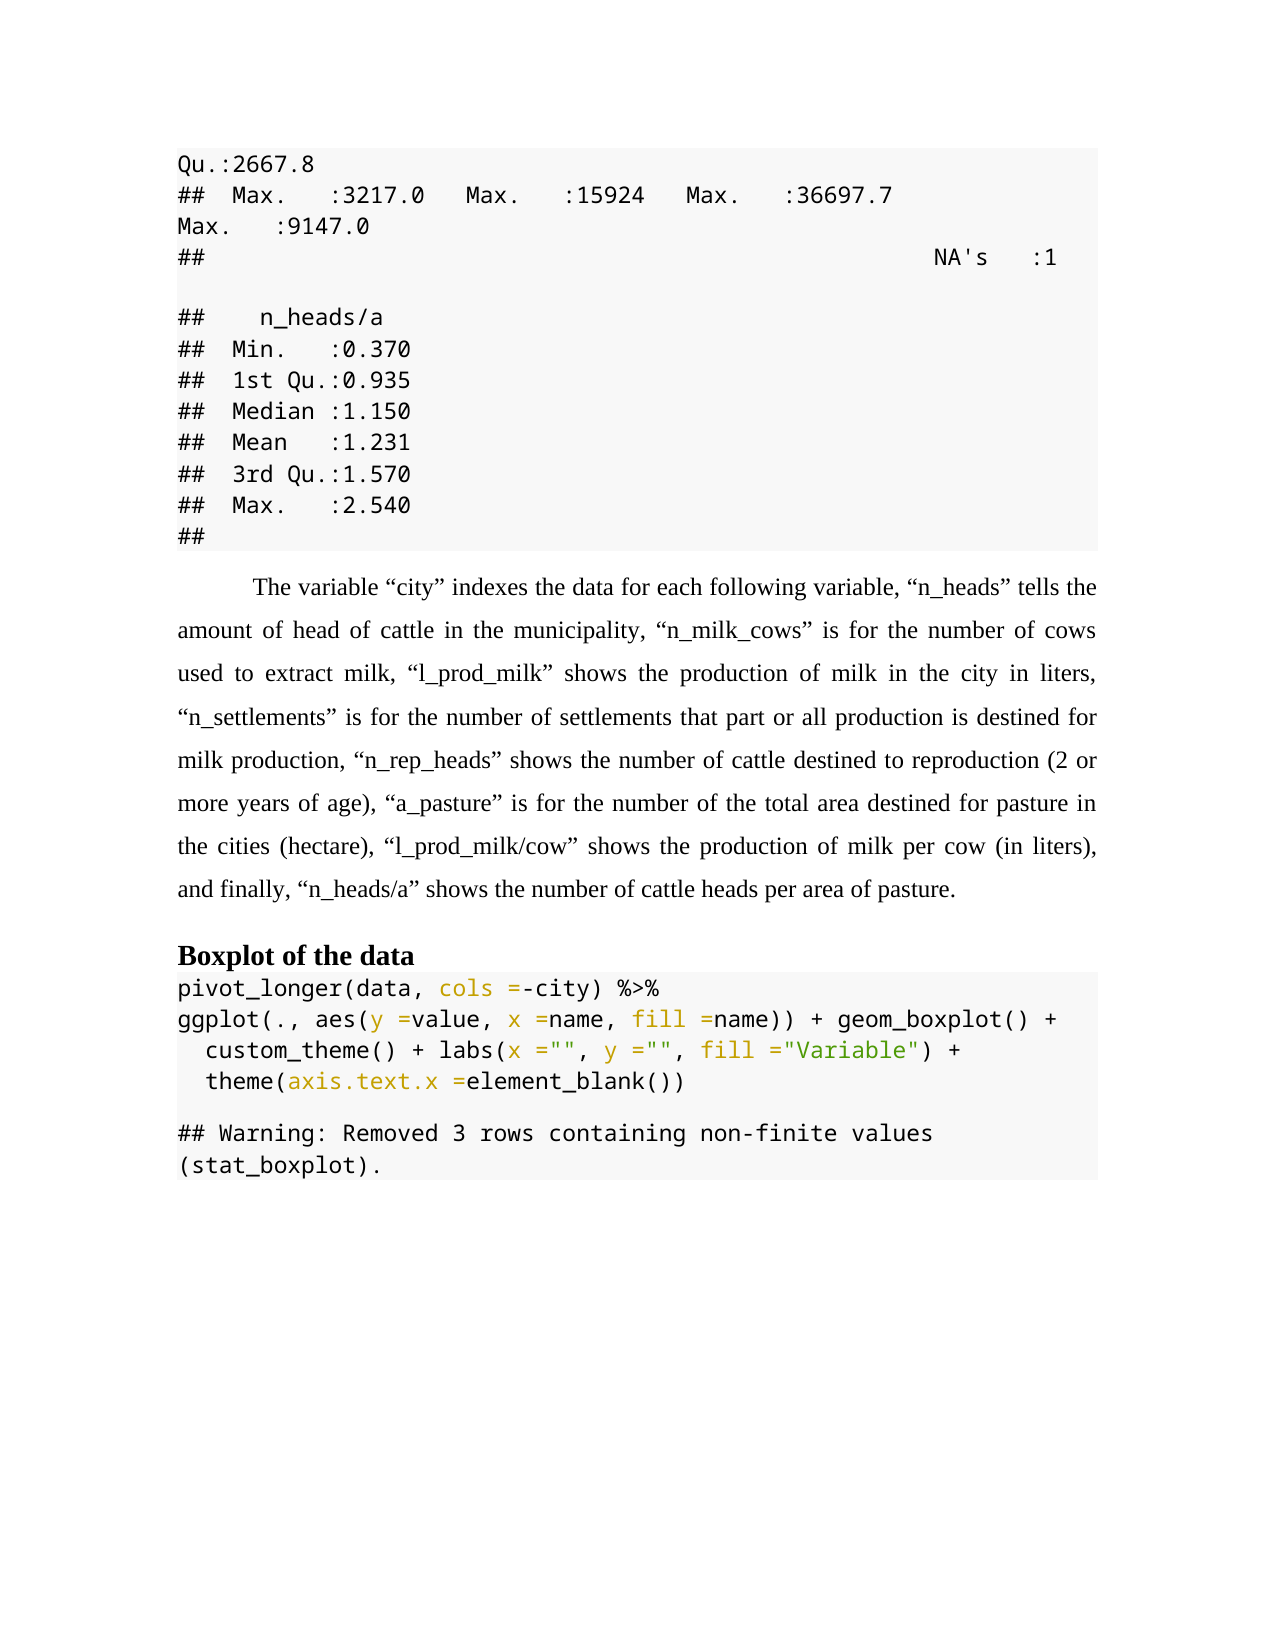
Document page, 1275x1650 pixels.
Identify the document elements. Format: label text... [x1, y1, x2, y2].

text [177, 148, 1098, 551]
text ## Warning: Removed 3 rows containing non-finite values (stat_boxplot). [177, 1117, 1098, 1180]
text The variable “city” indexes the data for each following variable, “n_heads” tells the amount of head of cattle in the municipality, “n_milk_cows” is for the number of cows used to extract milk, “l_prod_milk” shows the production of milk in the city in liters, “n_settlements” is for the number of settlements that part or all production is destined for milk production, “n_rep_heads” shows the number of cattle destined to reproduction (2 or more years of age), “a_pasture” is for the number of the total area destined for pasture in the cities (hectare), “l_prod_milk/cow” shows the production of milk per cow (in liters), and finally, “n_heads/a” shows the number of cattle heads per area of pasture. [177, 572, 1098, 903]
subtitle Boxplot of the data [177, 938, 1098, 972]
text pivot_longer(data, cols =-city) %>% ggplot(., aes(y =value, x =name, fill =name)) + geom_boxplot() + custom_theme() + labs(x ="", y ="", fill ="Variable") + theme(axis.text.x =element_blank()) [658, 972, 1098, 1097]
